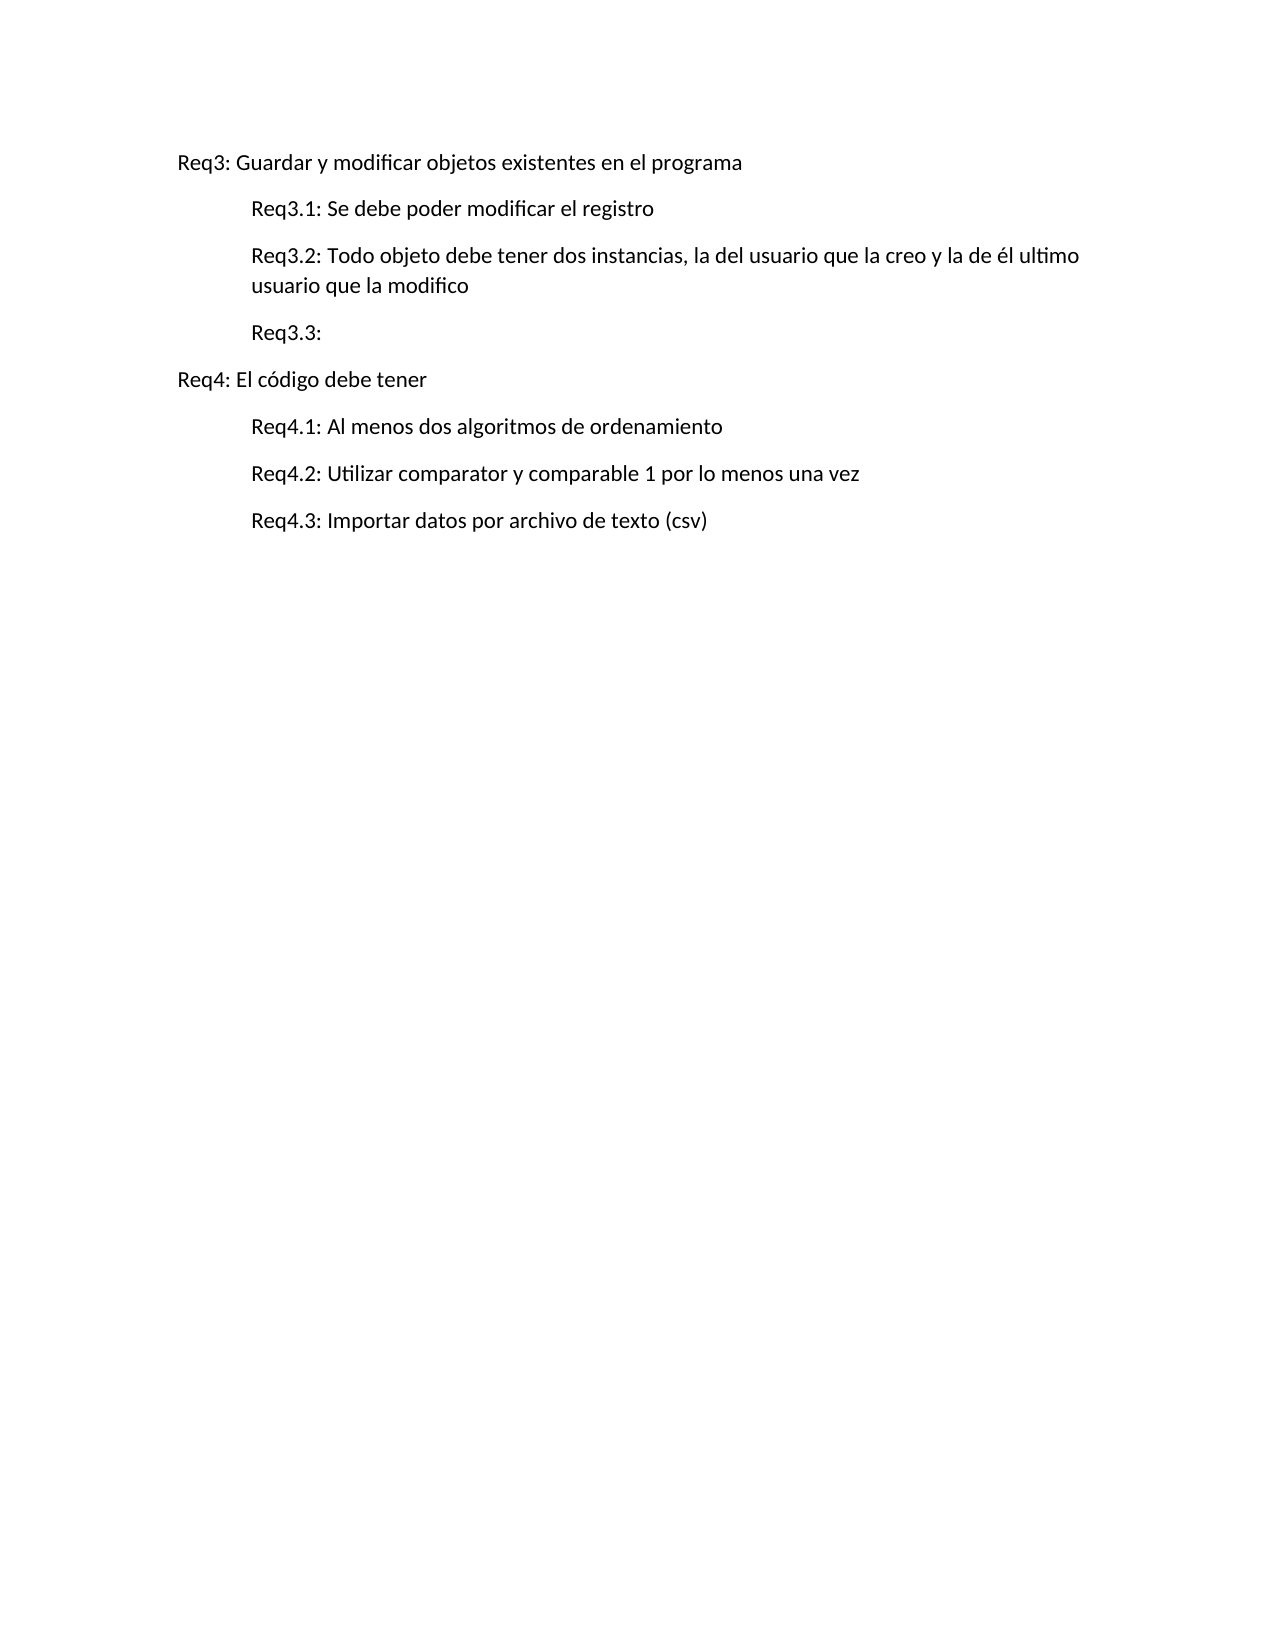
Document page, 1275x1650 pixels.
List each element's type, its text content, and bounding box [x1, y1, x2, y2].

text Req4.3: Importar datos por archivo de texto (csv) [177, 506, 1098, 534]
text Req4.1: Al menos dos algoritmos de ordenamiento [177, 412, 1098, 440]
text Req4: El código debe tener [177, 365, 1098, 393]
text Req3.1: Se debe poder modificar el registro [177, 194, 1098, 222]
text Req3.3: [177, 318, 1098, 346]
text Req3.2: Todo objeto debe tener dos instancias, la del usuario que la creo y la de él ultimo usuario que la modifico [251, 241, 1098, 299]
text Req3: Guardar y modificar objetos existentes en el programa [177, 148, 1098, 176]
text Req4.2: Utilizar comparator y comparable 1 por lo menos una vez [177, 459, 1098, 487]
